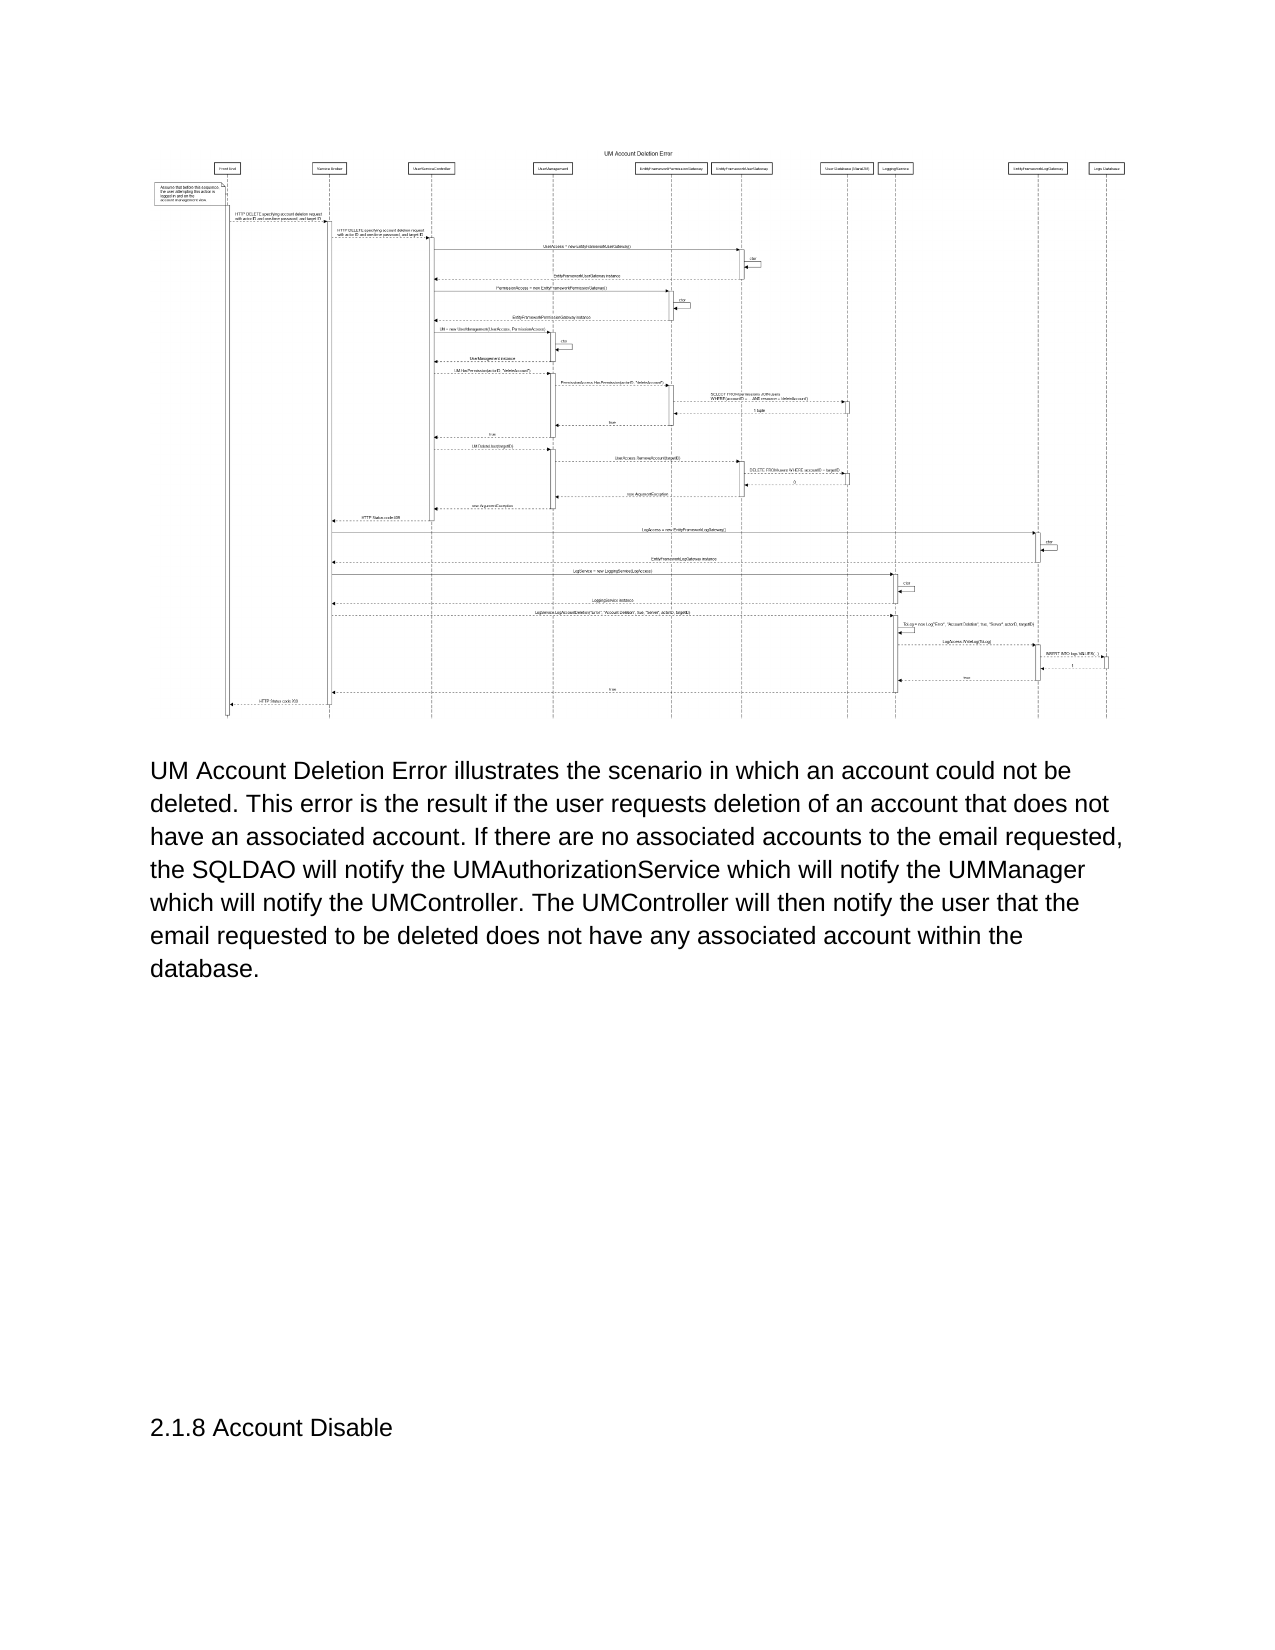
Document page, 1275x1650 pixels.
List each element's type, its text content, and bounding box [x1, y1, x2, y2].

text UM Account Deletion Error illustrates the scenario in which an account could not be deleted. This error is the result if the user requests deletion of an account that does not have an associated account. If there are no associated accounts to the email requested, the SQLDAO will notify the UMAuthorizationService which will notify the UMManager which will notify the UMController. The UMController will then notify the user that the email requested to be deleted does not have any associated account within the database. [150, 756, 1125, 982]
text 2.1.8 Account Disable [150, 1413, 1125, 1472]
picture [150, 150, 1125, 719]
